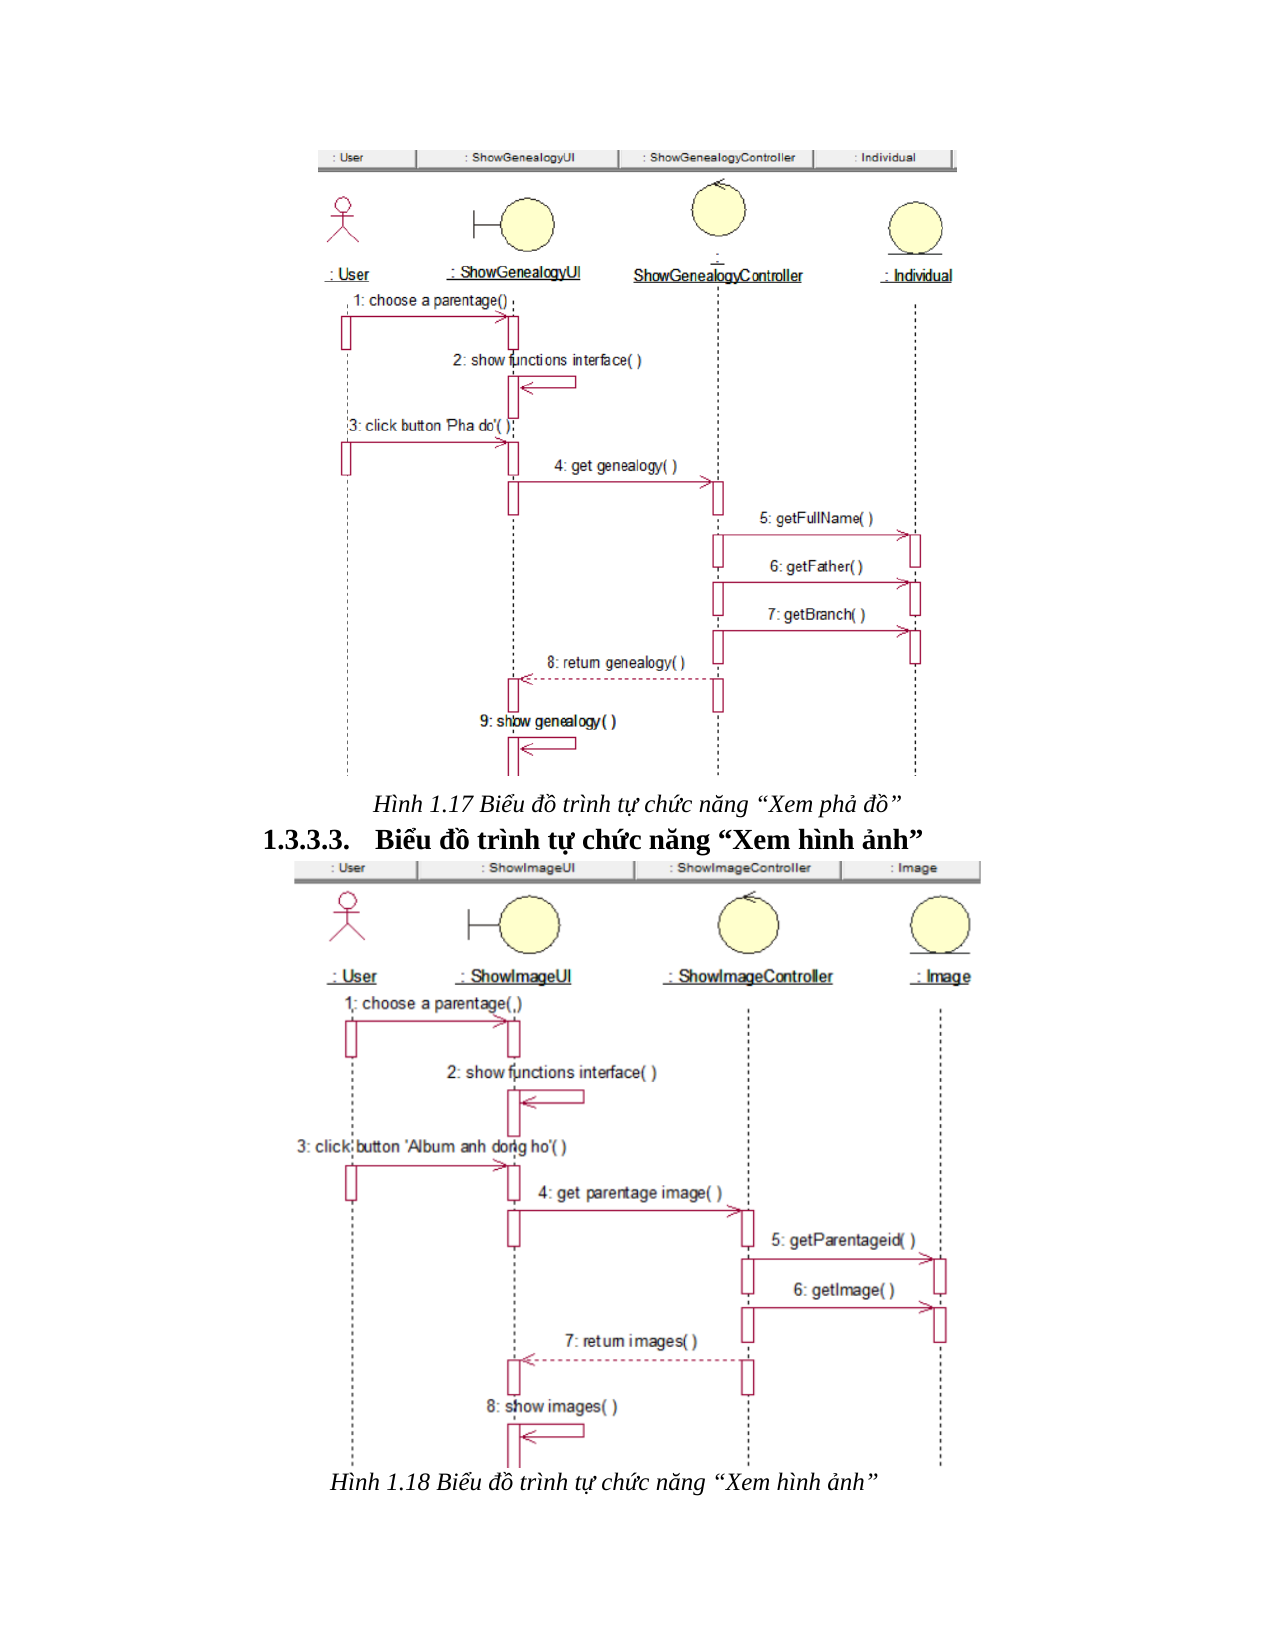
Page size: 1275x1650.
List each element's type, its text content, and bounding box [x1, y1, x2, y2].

text Hình 1.17 Biểu đồ trình tự chức năng “Xem phả đồ” [150, 789, 1125, 818]
picture [294, 861, 981, 1468]
picture [318, 150, 957, 776]
list Hình 1.18 Biểu đồ trình tự chức năng “Xem hình ảnh” [330, 1467, 1125, 1496]
list Biểu đồ trình tự chức năng “Xem hình ảnh” [262, 822, 1125, 856]
